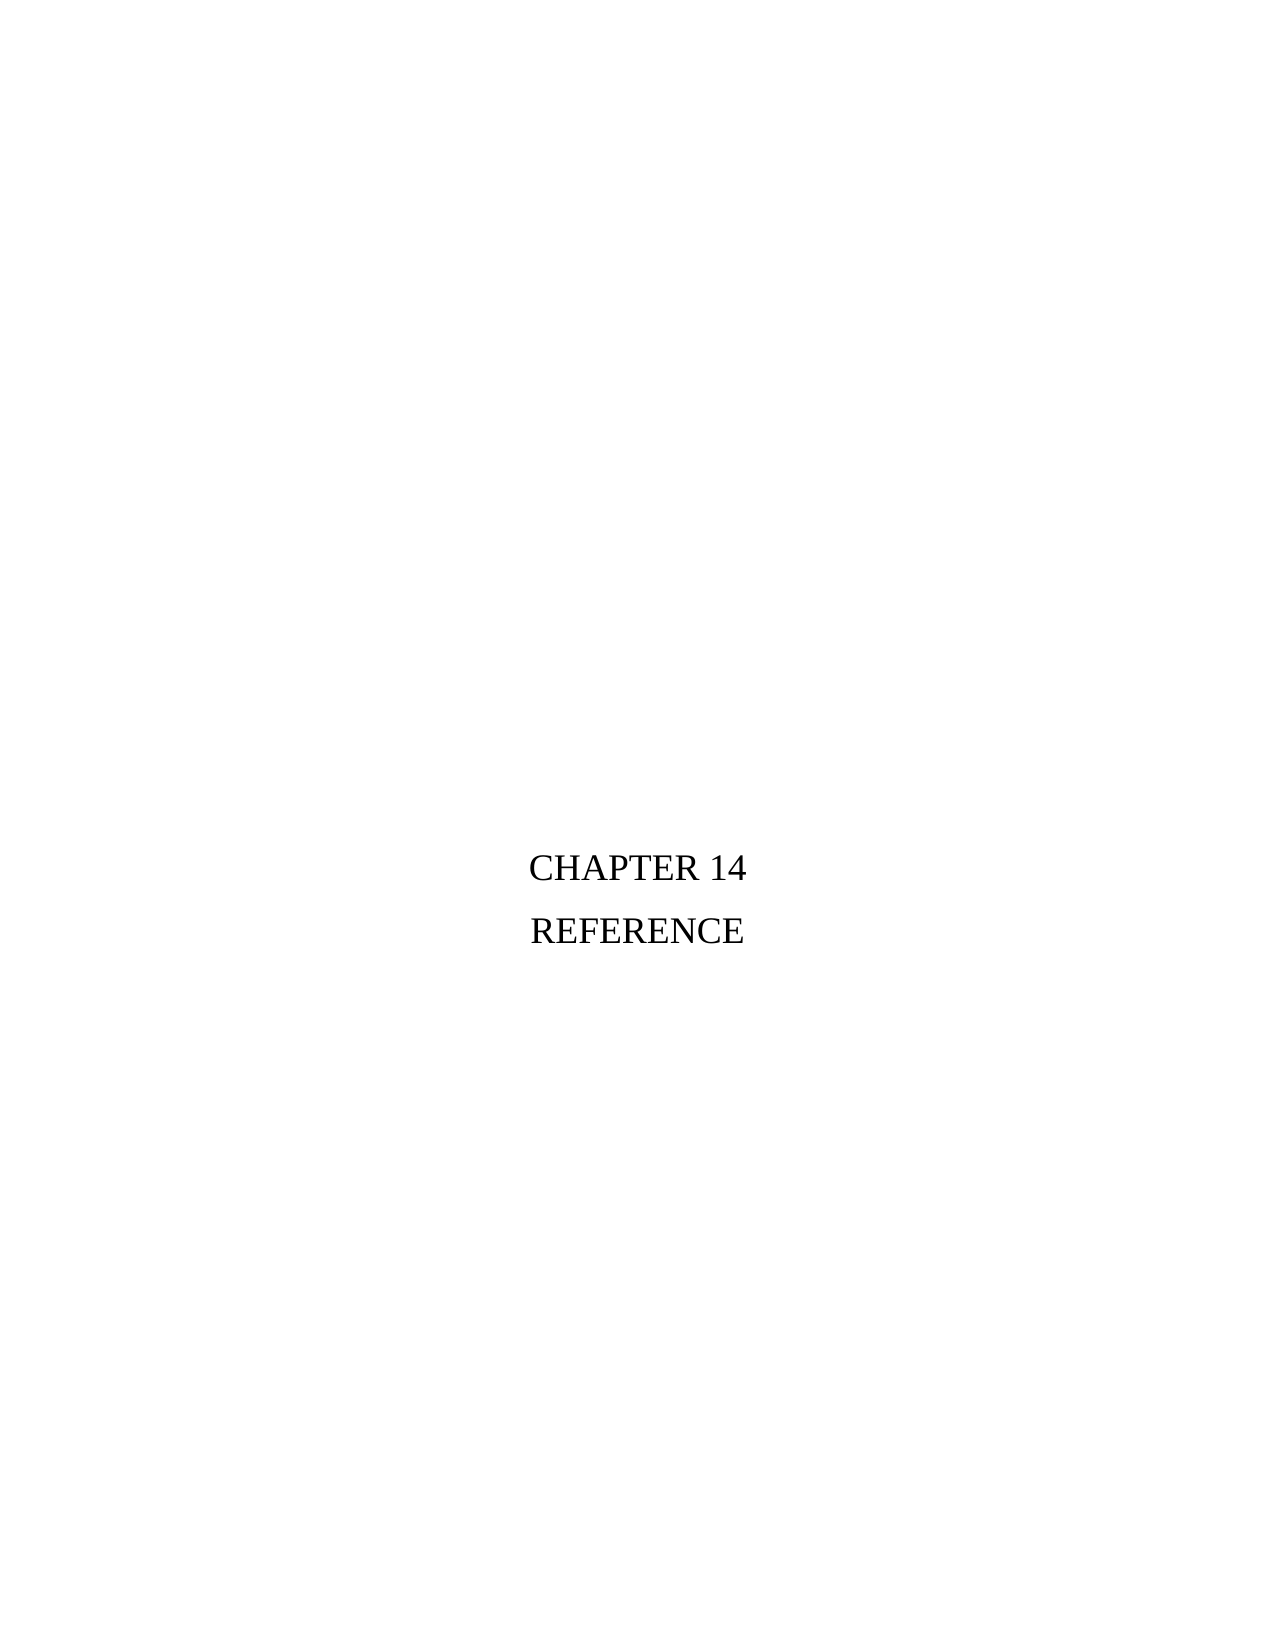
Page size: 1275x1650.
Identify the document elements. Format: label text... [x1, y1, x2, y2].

text CHAPTER 14 [150, 846, 1125, 889]
text REFERENCE [150, 909, 1125, 952]
